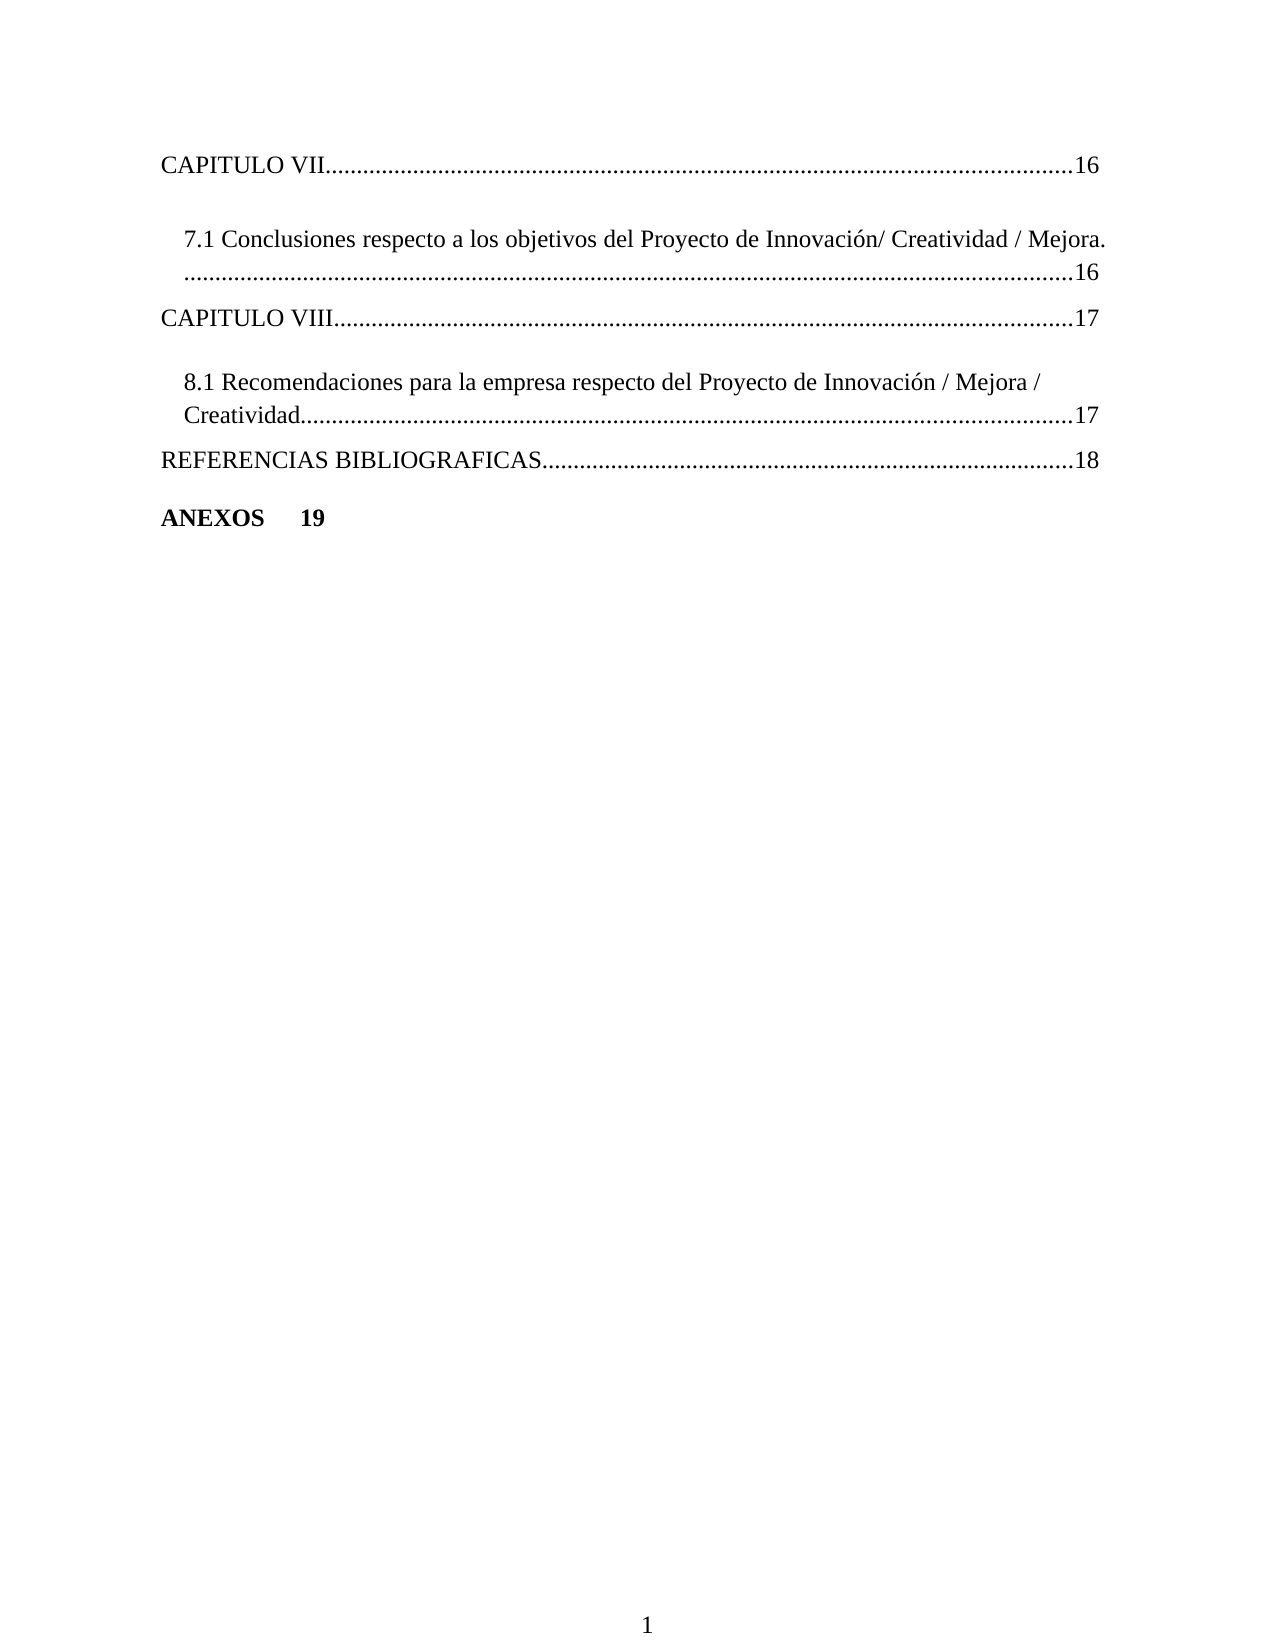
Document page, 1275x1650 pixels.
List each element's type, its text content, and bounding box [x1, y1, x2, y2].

title ANEXOS 19 [161, 503, 1124, 531]
text 8.1 Recomendaciones para la empresa respecto del Proyecto de Innovación / Mejora / Creatividad 17 [183, 367, 1113, 428]
text CAPITULO VII 16 [161, 150, 1125, 179]
text CAPITULO VIII 17 [161, 303, 1125, 332]
text REFERENCIAS BIBLIOGRAFICAS 18 [161, 445, 1125, 474]
text 7.1 Conclusiones respecto a los objetivos del Proyecto de Innovación/ Creatividad / Mejora. 16 [183, 224, 1113, 286]
